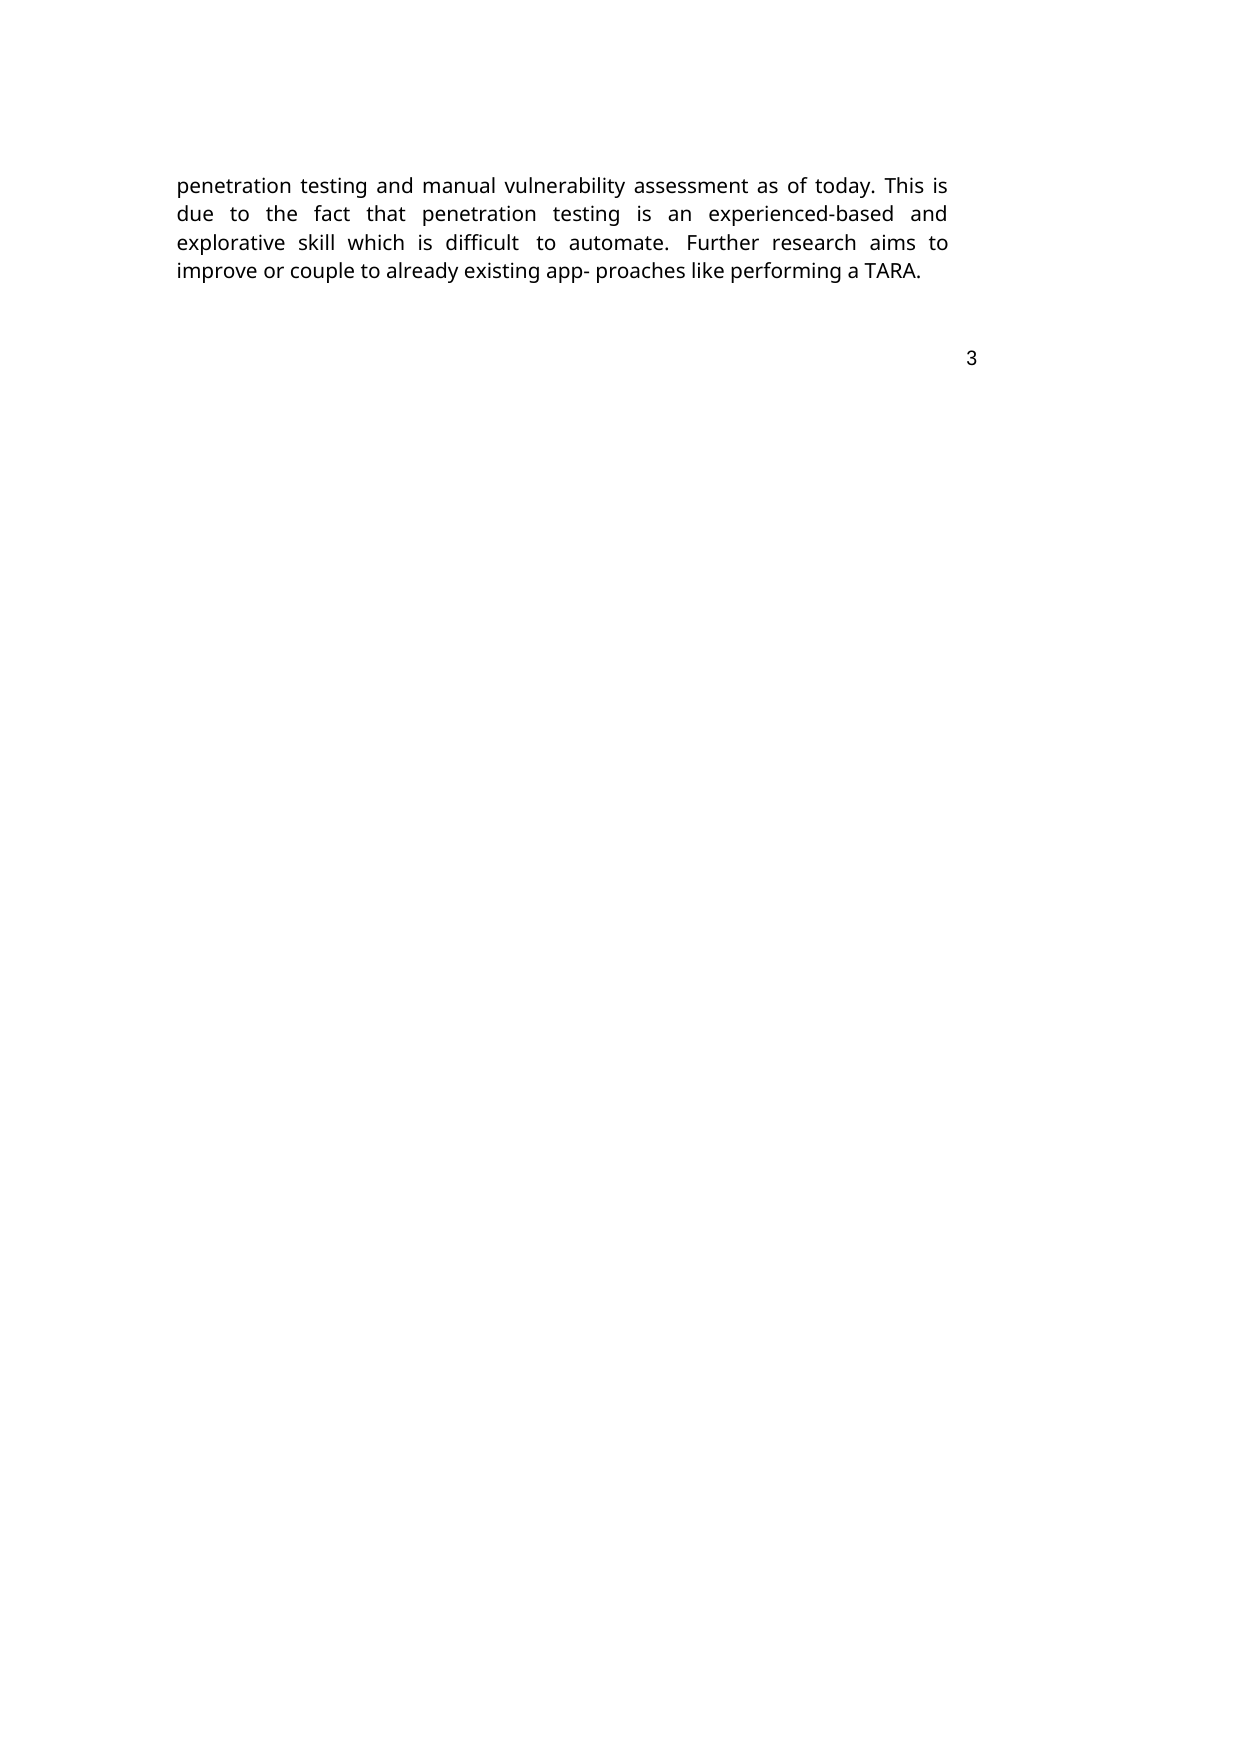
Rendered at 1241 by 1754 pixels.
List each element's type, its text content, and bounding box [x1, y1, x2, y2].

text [176, 171, 949, 284]
text 3 [164, 346, 977, 370]
